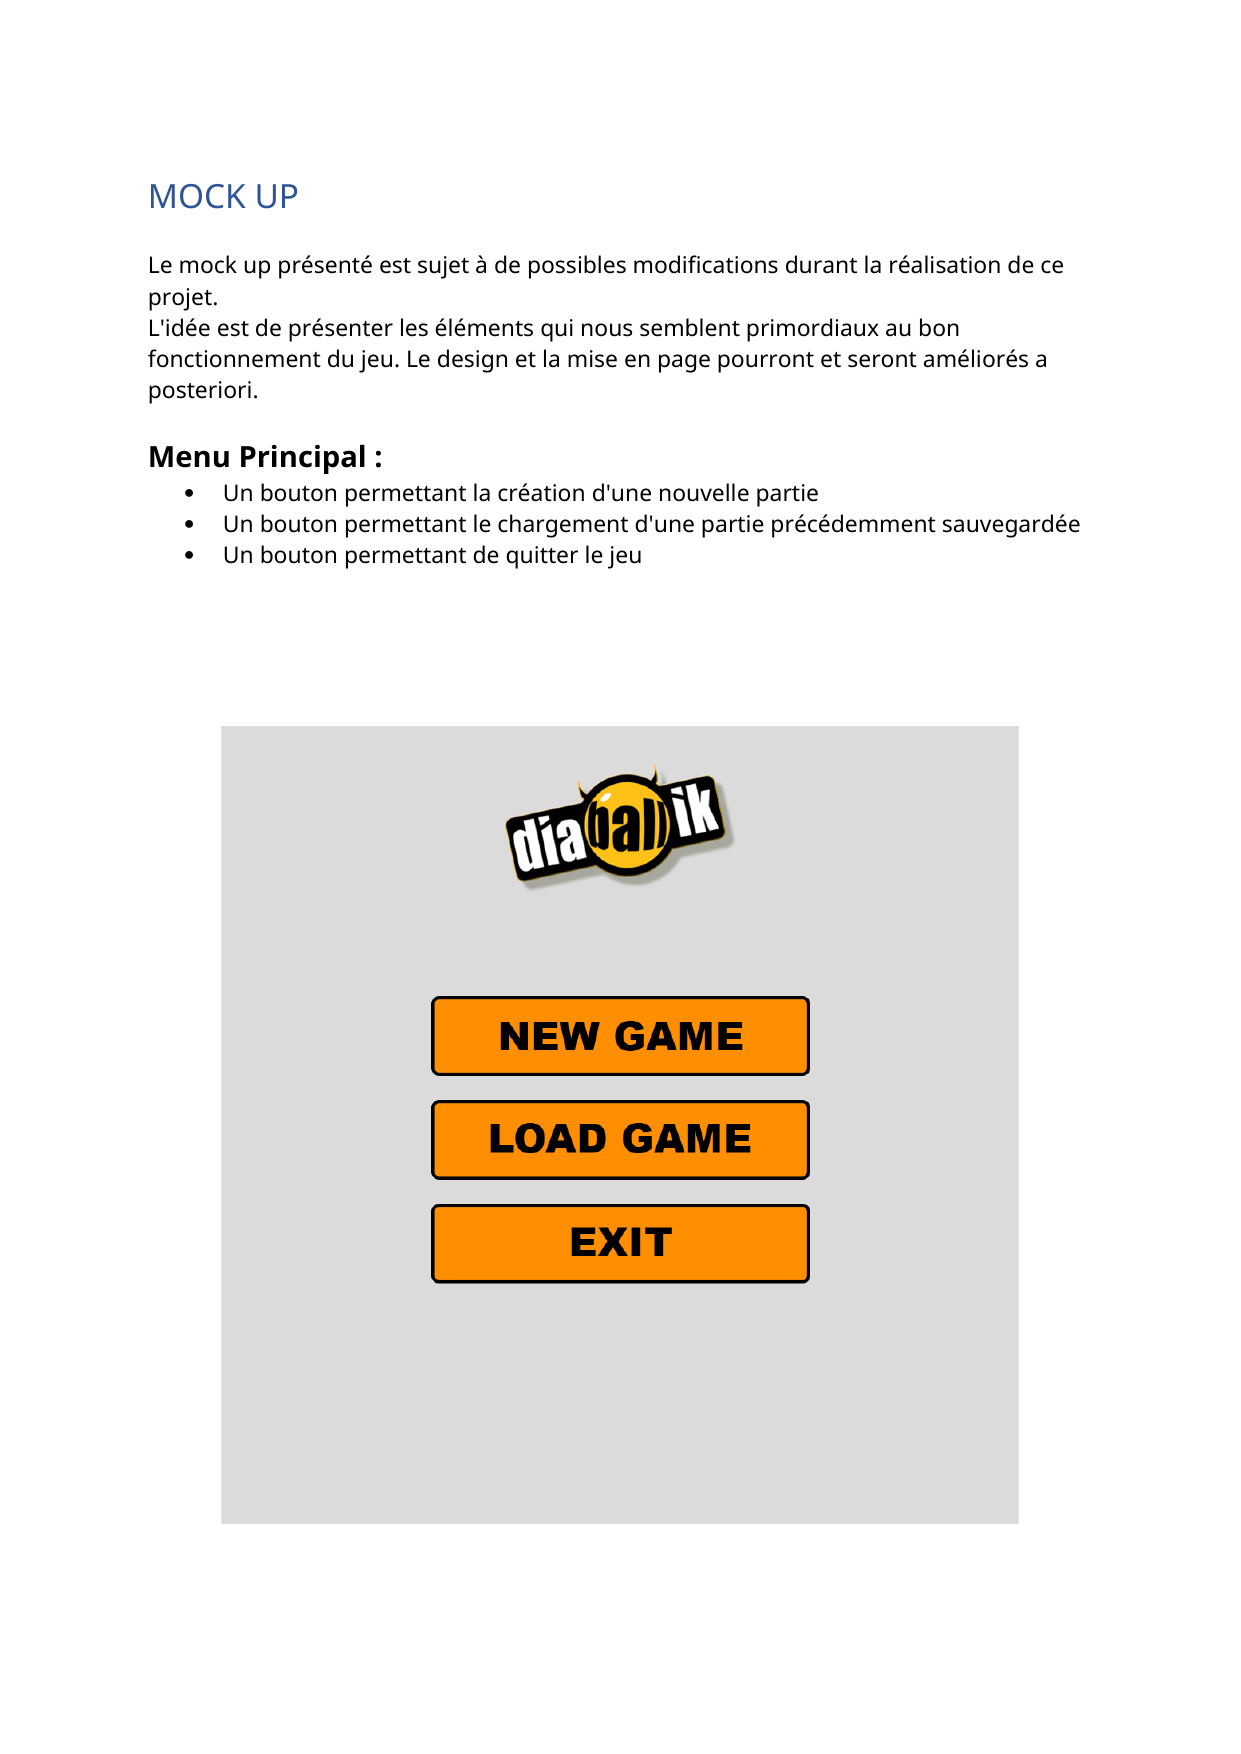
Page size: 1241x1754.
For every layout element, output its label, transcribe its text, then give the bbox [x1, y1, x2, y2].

subtitle MOCK UP [148, 173, 1093, 218]
list Un bouton permettant la création d'une nouvelle partie [185, 476, 1093, 508]
list Un bouton permettant le chargement d'une partie précédemment sauvegardée [185, 508, 1093, 539]
list Un bouton permettant de quitter le jeu [185, 539, 1093, 570]
picture [221, 726, 1019, 1524]
text Le mock up présenté est sujet à de possibles modifications durant la réalisation de ce projet. [148, 249, 1093, 312]
text Menu Principal : [148, 437, 1093, 476]
text L'idée est de présenter les éléments qui nous semblent primordiaux au bon fonctionnement du jeu. Le design et la mise en page pourront et seront améliorés a posteriori. [148, 312, 1093, 406]
